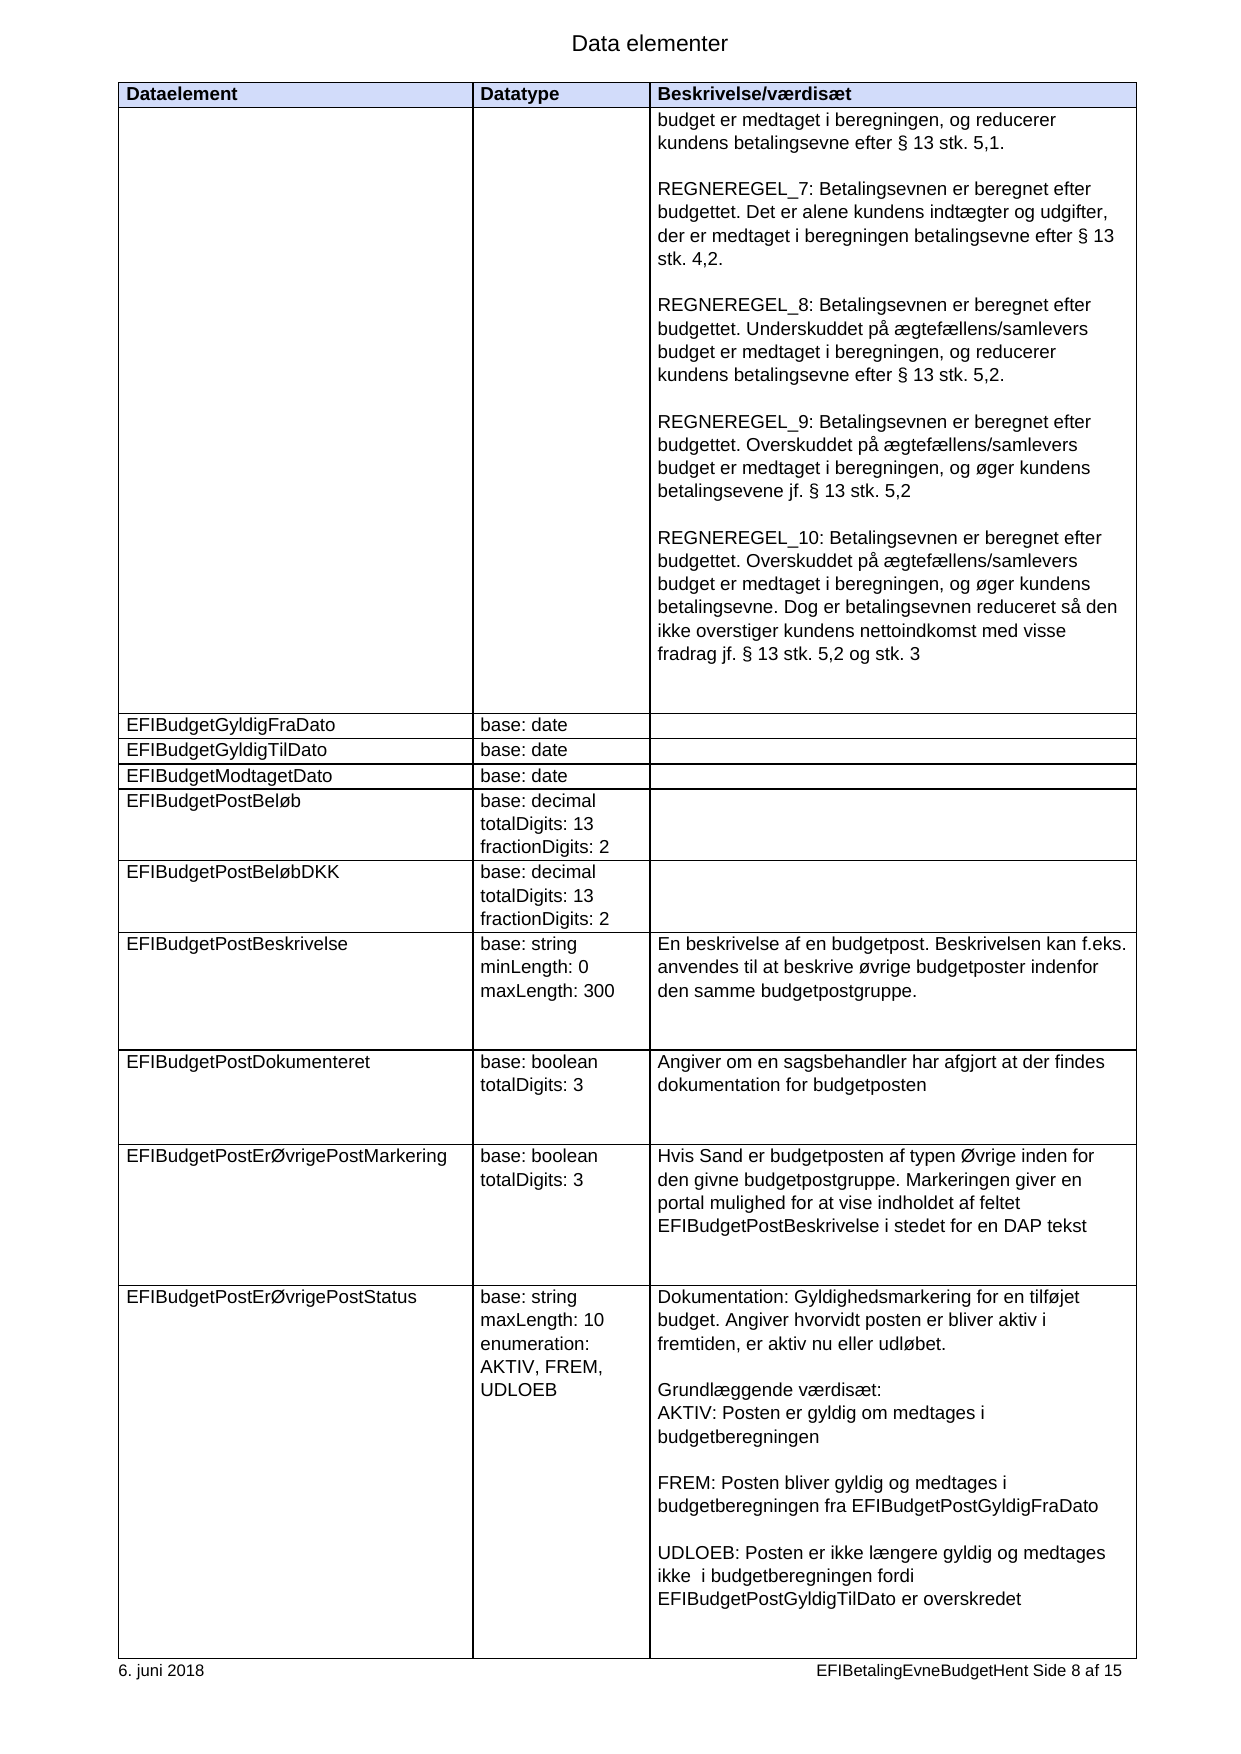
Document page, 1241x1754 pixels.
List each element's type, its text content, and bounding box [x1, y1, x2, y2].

table_cell [651, 714, 1136, 738]
table_cell Dokumentation: Gyldighedsmarkering for en tilføjet budget. Angiver hvorvidt posten er bliver aktiv i fremtiden, er aktiv nu eller udløbet. Grundlæggende værdisæt: AKTIV: Posten er gyldig om medtages i budgetberegningen FREM: Posten bliver gyldig og medtages i budgetberegningen fra EFIBudgetPostGyldigFraDato UDLOEB: Posten er ikke længere gyldig og medtages ikke i budgetberegningen fordi EFIBudgetPostGyldigTilDato er overskredet [651, 1286, 1136, 1658]
table_cell base: boolean totalDigits: 3 [474, 1145, 649, 1284]
table_cell base: decimal totalDigits: 13 fractionDigits: 2 [474, 790, 649, 860]
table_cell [474, 108, 649, 712]
table_header Datatype [474, 83, 649, 107]
table_header Dataelement [119, 83, 472, 107]
table_cell EFIBudgetPostBeskrivelse [119, 933, 472, 1049]
table_cell EFIBudgetPostErØvrigePostStatus [119, 1286, 472, 1658]
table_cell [651, 108, 1136, 712]
table_cell EFIBudgetModtagetDato [119, 765, 472, 788]
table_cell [119, 108, 472, 712]
table_cell EFIBudgetPostBeløb [119, 790, 472, 860]
table_cell base: date [474, 765, 649, 788]
table_cell [651, 739, 1136, 763]
table_cell base: string minLength: 0 maxLength: 300 [474, 933, 649, 1049]
table_cell base: string maxLength: 10 enumeration: AKTIV, FREM, UDLOEB [474, 1286, 649, 1658]
table_cell EFIBudgetPostBeløbDKK [119, 861, 472, 931]
table_cell En beskrivelse af en budgetpost. Beskrivelsen kan f.eks. anvendes til at beskrive øvrige budgetposter indenfor den samme budgetpostgruppe. [651, 933, 1136, 1049]
table_cell EFIBudgetPostErØvrigePostMarkering [119, 1145, 472, 1284]
table_header Beskrivelse/værdisæt [651, 83, 1136, 107]
table_cell EFIBudgetGyldigFraDato [119, 714, 472, 738]
table_cell EFIBudgetPostDokumenteret [119, 1051, 472, 1143]
table_cell base: boolean totalDigits: 3 [474, 1051, 649, 1143]
table_cell [651, 790, 1136, 860]
table_cell [651, 765, 1136, 788]
table_cell base: decimal totalDigits: 13 fractionDigits: 2 [474, 861, 649, 931]
table_cell Angiver om en sagsbehandler har afgjort at der findes dokumentation for budgetposten [651, 1051, 1136, 1143]
table_cell [651, 861, 1136, 931]
table_cell base: date [474, 739, 649, 763]
table_cell EFIBudgetGyldigTilDato [119, 739, 472, 763]
table_cell base: date [474, 714, 649, 738]
table_cell Hvis Sand er budgetposten af typen Øvrige inden for den givne budgetpostgruppe. Markeringen giver en portal mulighed for at vise indholdet af feltet EFIBudgetPostBeskrivelse i stedet for en DAP tekst [651, 1145, 1136, 1284]
